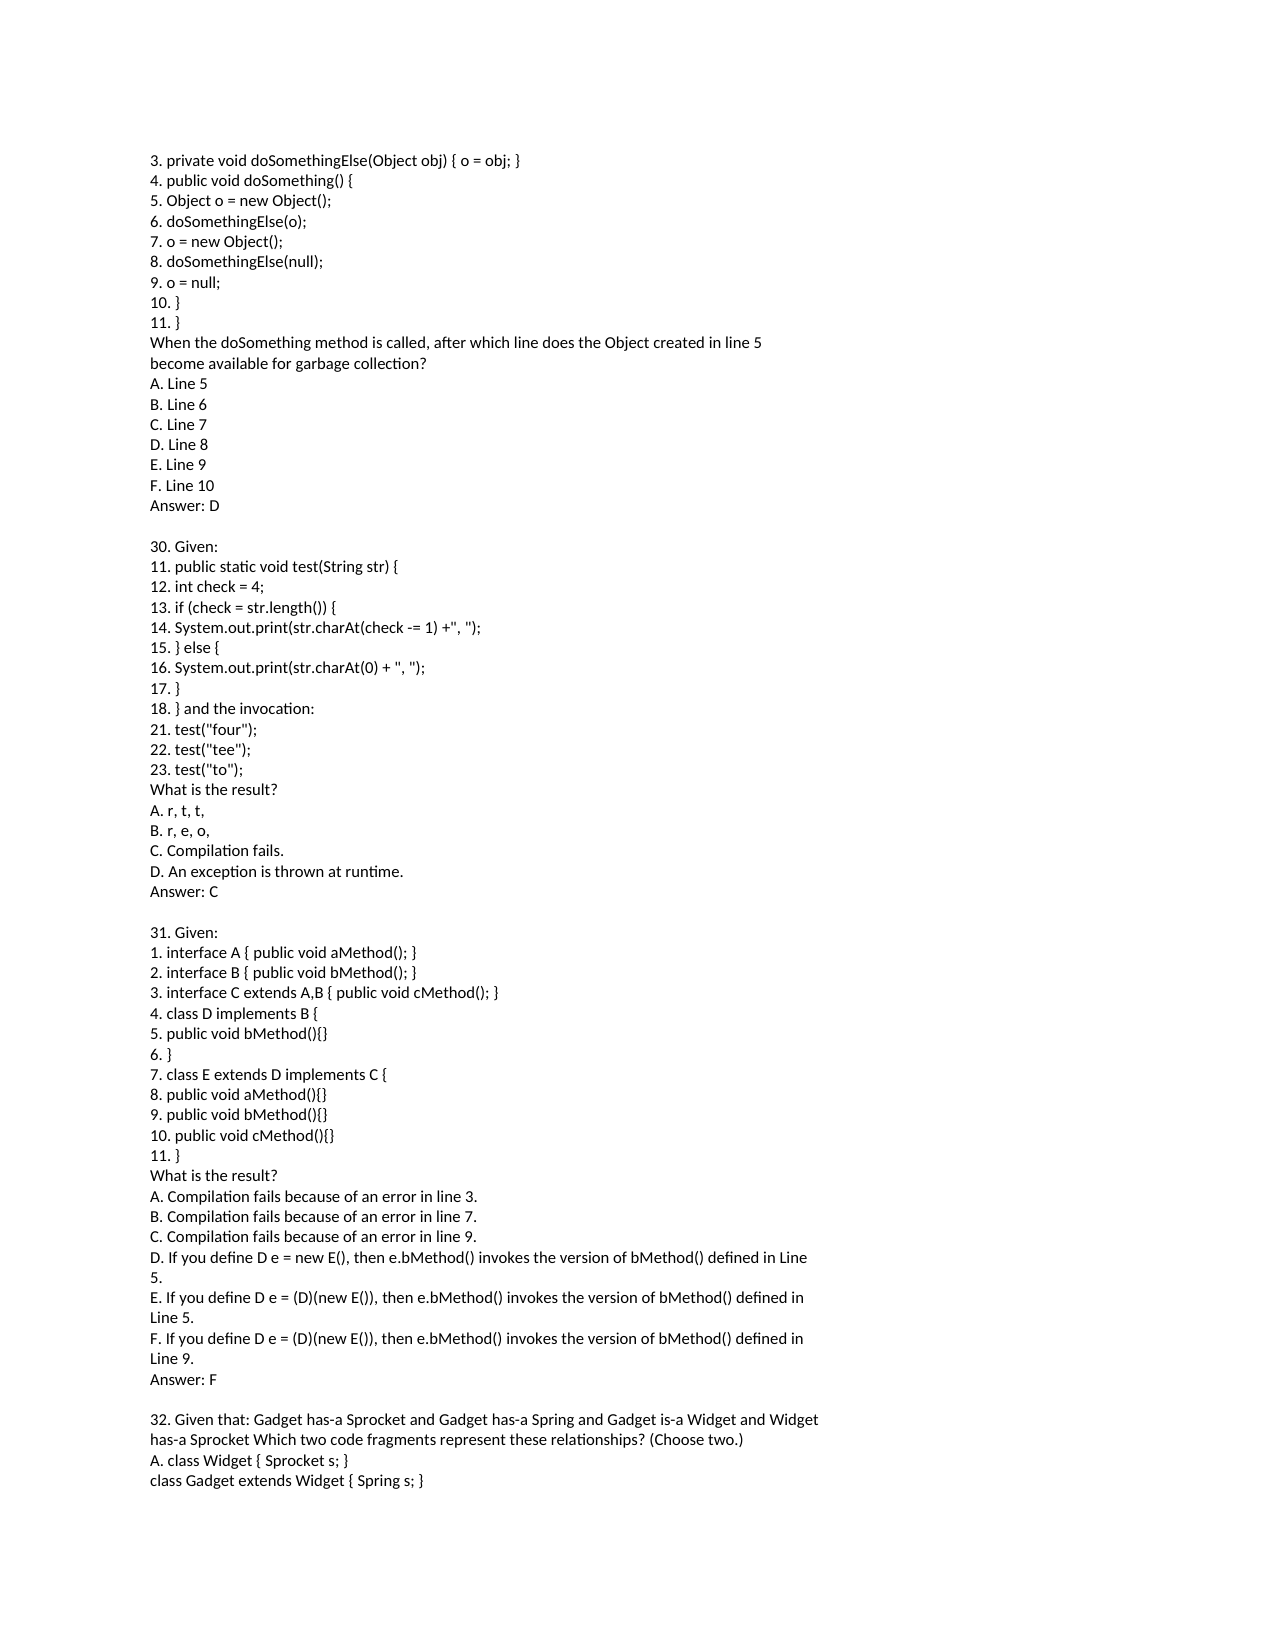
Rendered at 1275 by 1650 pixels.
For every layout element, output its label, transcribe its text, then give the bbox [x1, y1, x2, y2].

text E. If you define D e = (D)(new E()), then e.bMethod() invokes the version of bMethod() defined in [150, 1287, 1125, 1308]
text F. Line 10 [150, 475, 1125, 495]
text A. class Widget { Sprocket s; } [150, 1450, 1125, 1470]
text 4. public void doSomething() { [150, 170, 1125, 191]
text become available for garbage collection? [150, 353, 1125, 373]
text E. Line 9 [150, 455, 1125, 475]
text 6. } [150, 1044, 1125, 1064]
text 2. interface B { public void bMethod(); } [150, 962, 1125, 983]
text What is the result? [150, 1166, 1125, 1186]
text D. An exception is thrown at runtime. [150, 861, 1125, 881]
text What is the result? [150, 780, 1125, 800]
text 31. Given: [150, 922, 1125, 942]
text 8. public void aMethod(){} [150, 1084, 1125, 1105]
text 3. interface C extends A,B { public void cMethod(); } [150, 983, 1125, 1003]
text 18. } and the invocation: [150, 698, 1125, 719]
text class Gadget extends Widget { Spring s; } [150, 1470, 1125, 1491]
text 4. class D implements B { [150, 1003, 1125, 1023]
text C. Line 7 [150, 414, 1125, 434]
text 14. System.out.print(str.charAt(check -= 1) +", "); [150, 617, 1125, 637]
text 8. doSomethingElse(null); [150, 252, 1125, 272]
text 12. int check = 4; [150, 577, 1125, 597]
text D. Line 8 [150, 434, 1125, 455]
text A. r, t, t, [150, 800, 1125, 820]
text 21. test("four"); [150, 719, 1125, 739]
text 22. test("tee"); [150, 739, 1125, 759]
text 9. public void bMethod(){} [150, 1105, 1125, 1125]
text 5. Object o = new Object(); [150, 191, 1125, 211]
text B. Compilation fails because of an error in line 7. [150, 1206, 1125, 1227]
text C. Compilation fails. [150, 841, 1125, 861]
text 7. class E extends D implements C { [150, 1064, 1125, 1084]
text D. If you define D e = new E(), then e.bMethod() invokes the version of bMethod() defined in Line [150, 1247, 1125, 1267]
text Answer: F [150, 1369, 1125, 1389]
text 30. Given: [150, 536, 1125, 556]
text B. r, e, o, [150, 820, 1125, 841]
text 17. } [150, 678, 1125, 698]
text has-a Sprocket Which two code fragments represent these relationships? (Choose two.) [150, 1430, 1125, 1450]
text 7. o = new Object(); [150, 231, 1125, 252]
text 32. Given that: Gadget has-a Sprocket and Gadget has-a Spring and Gadget is-a Widget and Widget [150, 1409, 1125, 1430]
text 11. } [150, 312, 1125, 333]
text 5. [150, 1267, 1125, 1287]
text A. Compilation fails because of an error in line 3. [150, 1186, 1125, 1206]
text 16. System.out.print(str.charAt(0) + ", "); [150, 658, 1125, 678]
text Line 9. [150, 1348, 1125, 1369]
text 23. test("to"); [150, 759, 1125, 780]
text 15. } else { [150, 637, 1125, 658]
text Answer: D [150, 495, 1125, 516]
text 6. doSomethingElse(o); [150, 211, 1125, 231]
text 1. interface A { public void aMethod(); } [150, 942, 1125, 962]
text 10. public void cMethod(){} [150, 1125, 1125, 1145]
text C. Compilation fails because of an error in line 9. [150, 1227, 1125, 1247]
text 5. public void bMethod(){} [150, 1023, 1125, 1044]
text 13. if (check = str.length()) { [150, 597, 1125, 617]
text 11. } [150, 1145, 1125, 1166]
text 11. public static void test(String str) { [150, 556, 1125, 577]
text B. Line 6 [150, 394, 1125, 414]
text A. Line 5 [150, 373, 1125, 394]
text Line 5. [150, 1308, 1125, 1328]
text 10. } [150, 292, 1125, 312]
text Answer: C [150, 881, 1125, 902]
text F. If you define D e = (D)(new E()), then e.bMethod() invokes the version of bMethod() defined in [150, 1328, 1125, 1348]
text 9. o = null; [150, 272, 1125, 292]
text 3. private void doSomethingElse(Object obj) { o = obj; } [150, 150, 1125, 170]
text When the doSomething method is called, after which line does the Object created in line 5 [150, 333, 1125, 353]
